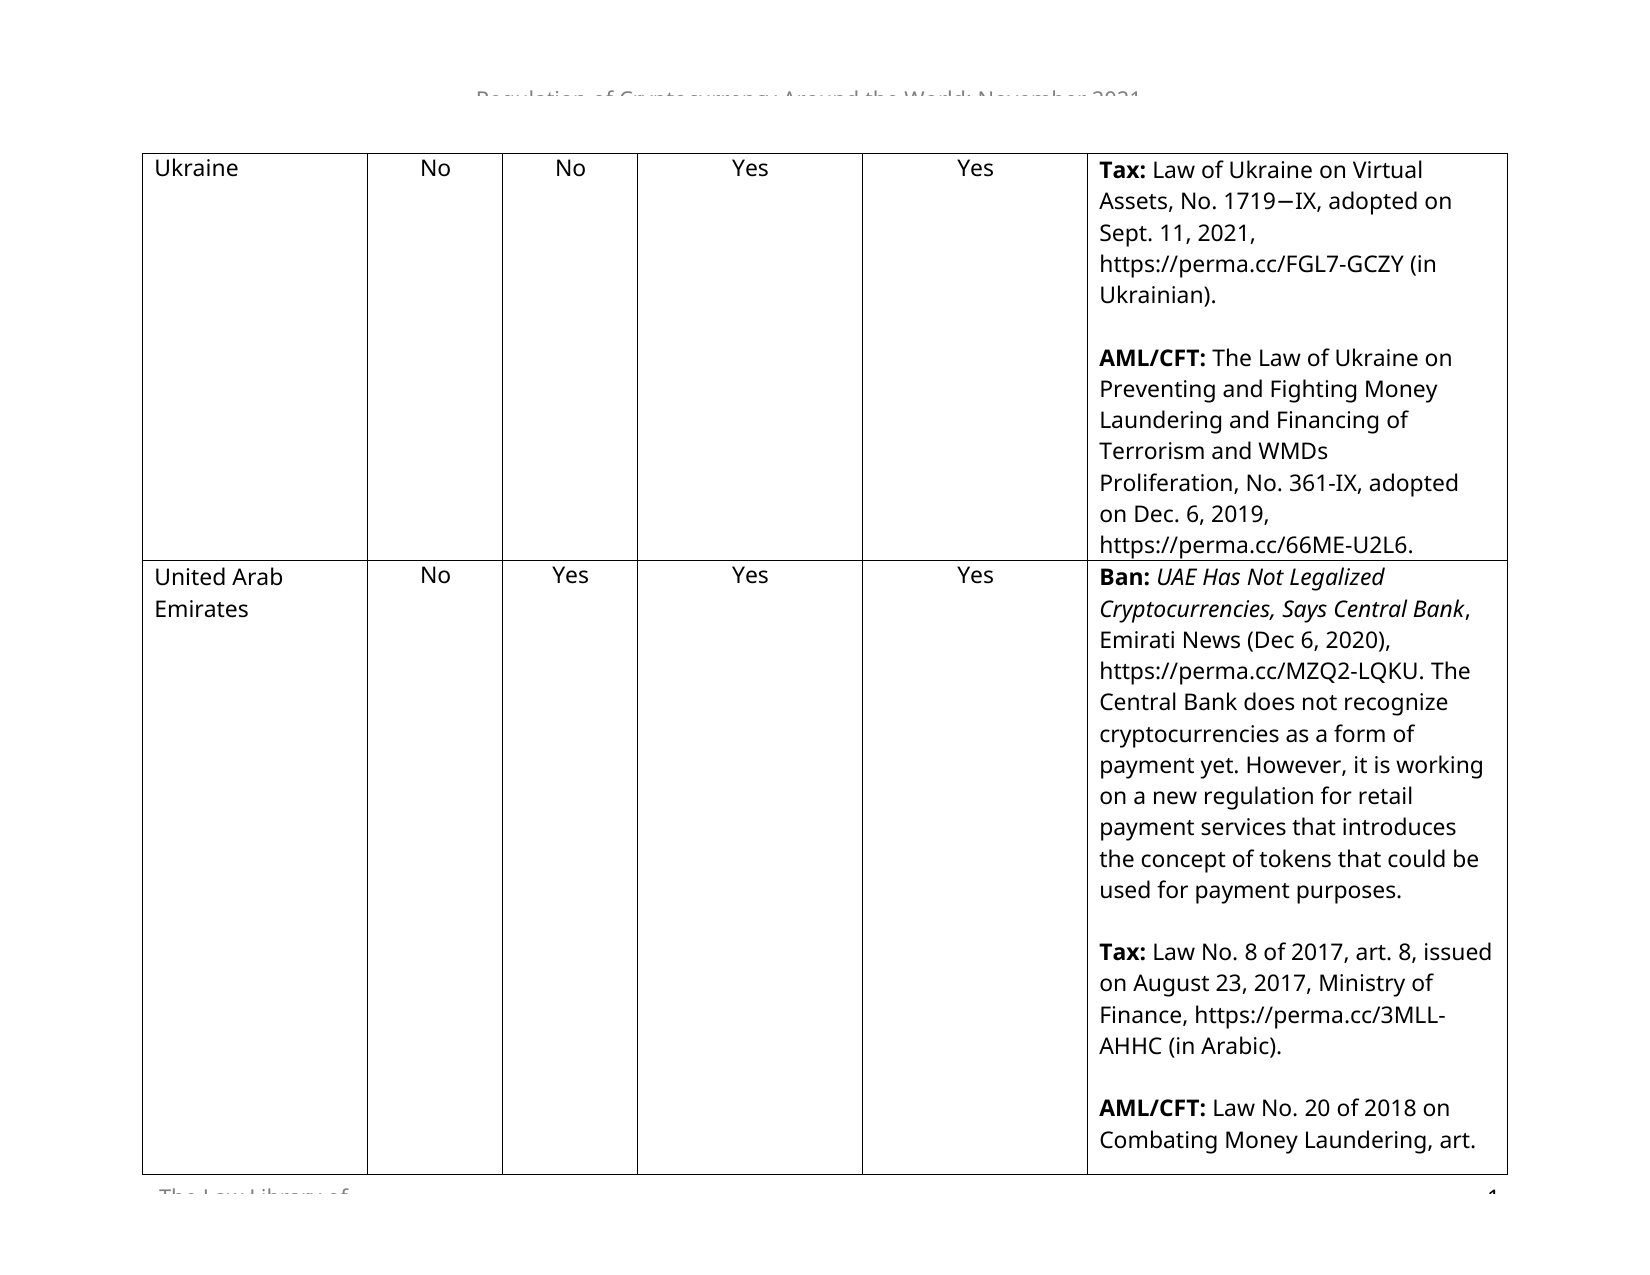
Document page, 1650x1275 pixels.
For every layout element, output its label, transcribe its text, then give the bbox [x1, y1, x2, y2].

table_cell Yes [503, 561, 637, 1174]
table_cell No [368, 561, 502, 1174]
table_header Yes [638, 154, 862, 560]
table_cell Yes [863, 561, 1087, 1174]
table_header Yes [863, 154, 1087, 560]
table_header Ukraine [143, 154, 367, 560]
table_cell Yes [638, 561, 862, 1174]
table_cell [143, 561, 367, 1174]
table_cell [1088, 561, 1507, 1174]
table_header No [503, 154, 637, 560]
table_header No [368, 154, 502, 560]
table_header Tax: Law of Ukraine on Virtual Assets, No. 1719−IX, adopted on Sept. 11, 2021, https://perma.cc/FGL7-GCZY (in Ukrainian). AML/CFT: The Law of Ukraine on Preventing and Fighting Money Laundering and Financing of Terrorism and WMDs Proliferation, No. 361-IX, adopted on Dec. 6, 2019, https://perma.cc/66ME-U2L6. [1088, 154, 1507, 560]
